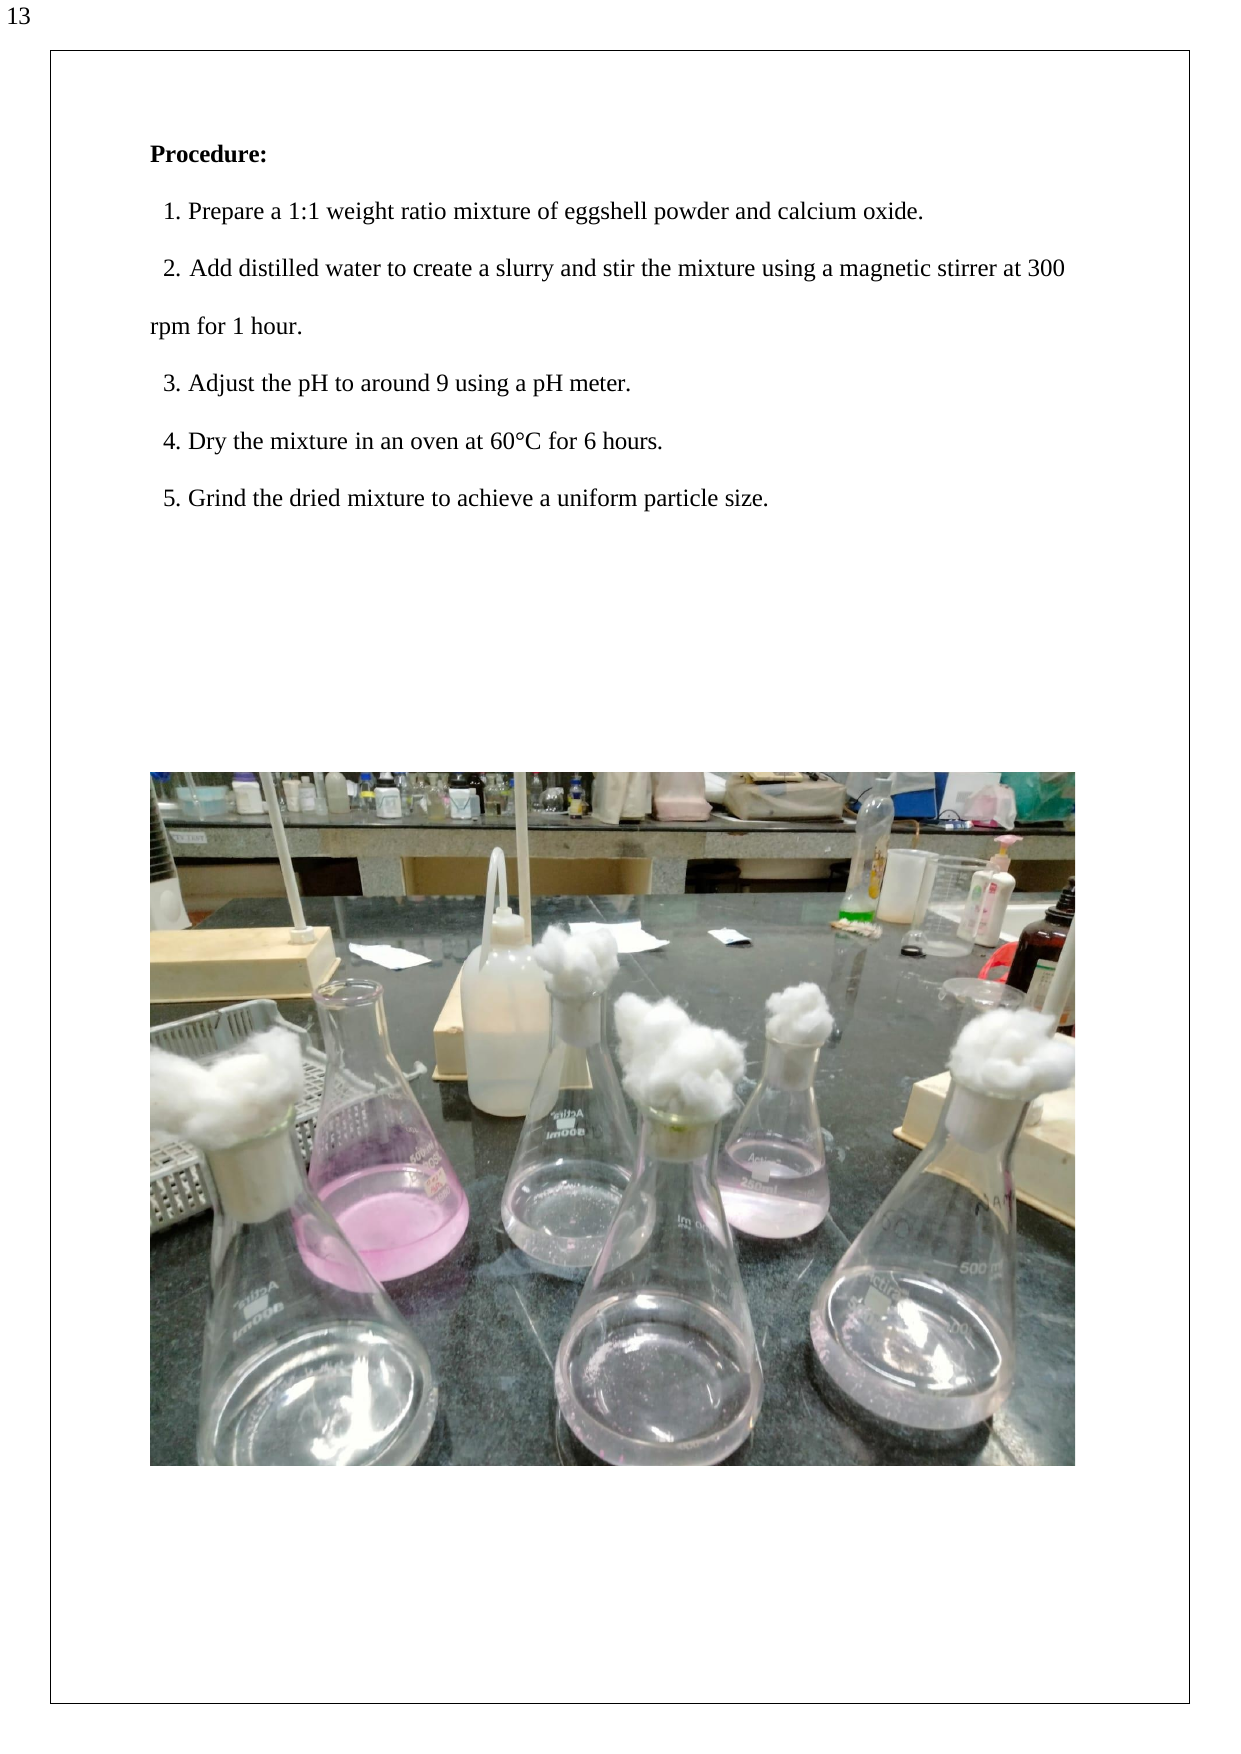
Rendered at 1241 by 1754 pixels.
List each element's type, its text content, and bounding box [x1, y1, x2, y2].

list Dry the mixture in an oven at 60°C for 6 hours. [163, 426, 1157, 454]
list Prepare a 1:1 weight ratio mixture of eggshell powder and calcium oxide. [163, 196, 1157, 224]
list Adjust the pH to around 9 using a pH meter. [163, 368, 1157, 397]
picture [150, 772, 1075, 1466]
subtitle Procedure: [150, 139, 1157, 167]
list Grind the dried mixture to achieve a uniform particle size. [163, 483, 1157, 512]
list Add distilled water to create a slurry and stir the mixture using a magnetic stirrer at 300 rpm for 1 hour. [150, 253, 1090, 339]
